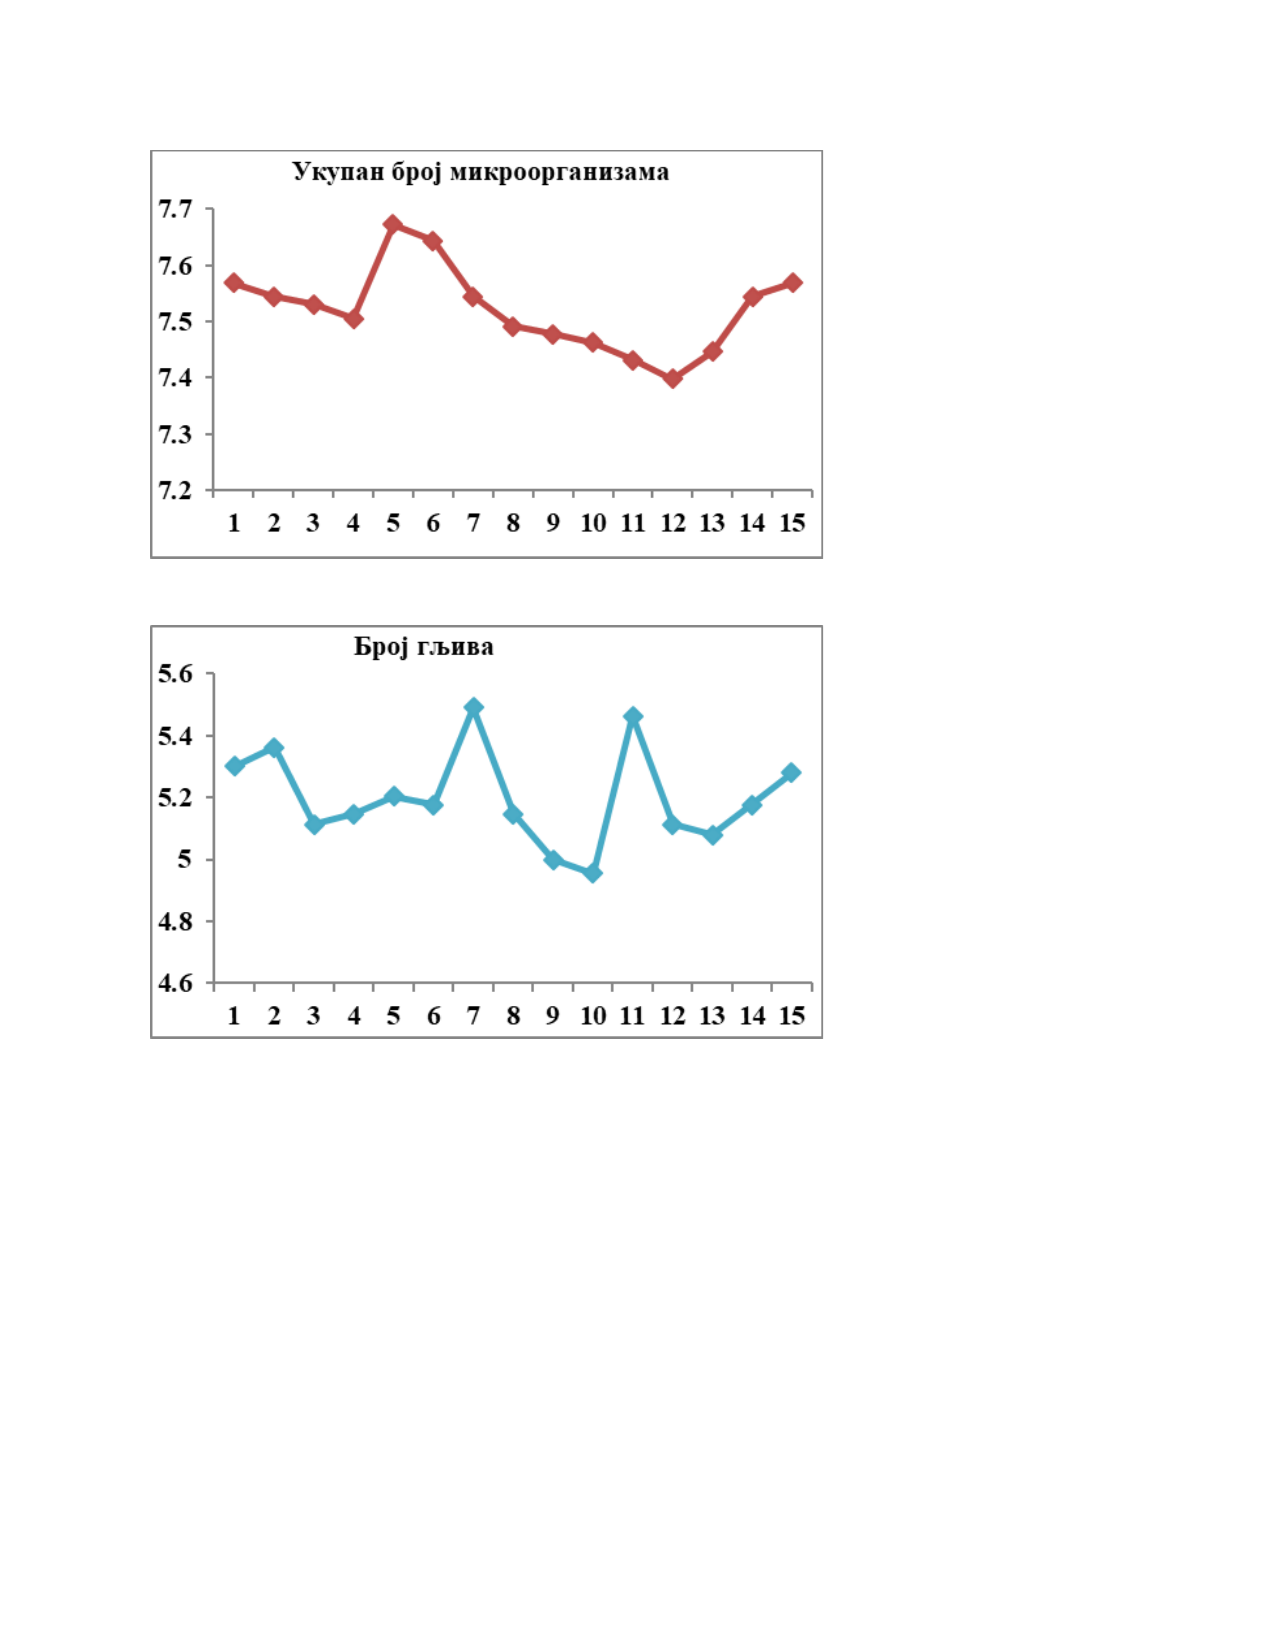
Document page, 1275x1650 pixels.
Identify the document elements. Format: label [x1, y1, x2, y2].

picture [150, 150, 824, 559]
picture [150, 625, 824, 1039]
